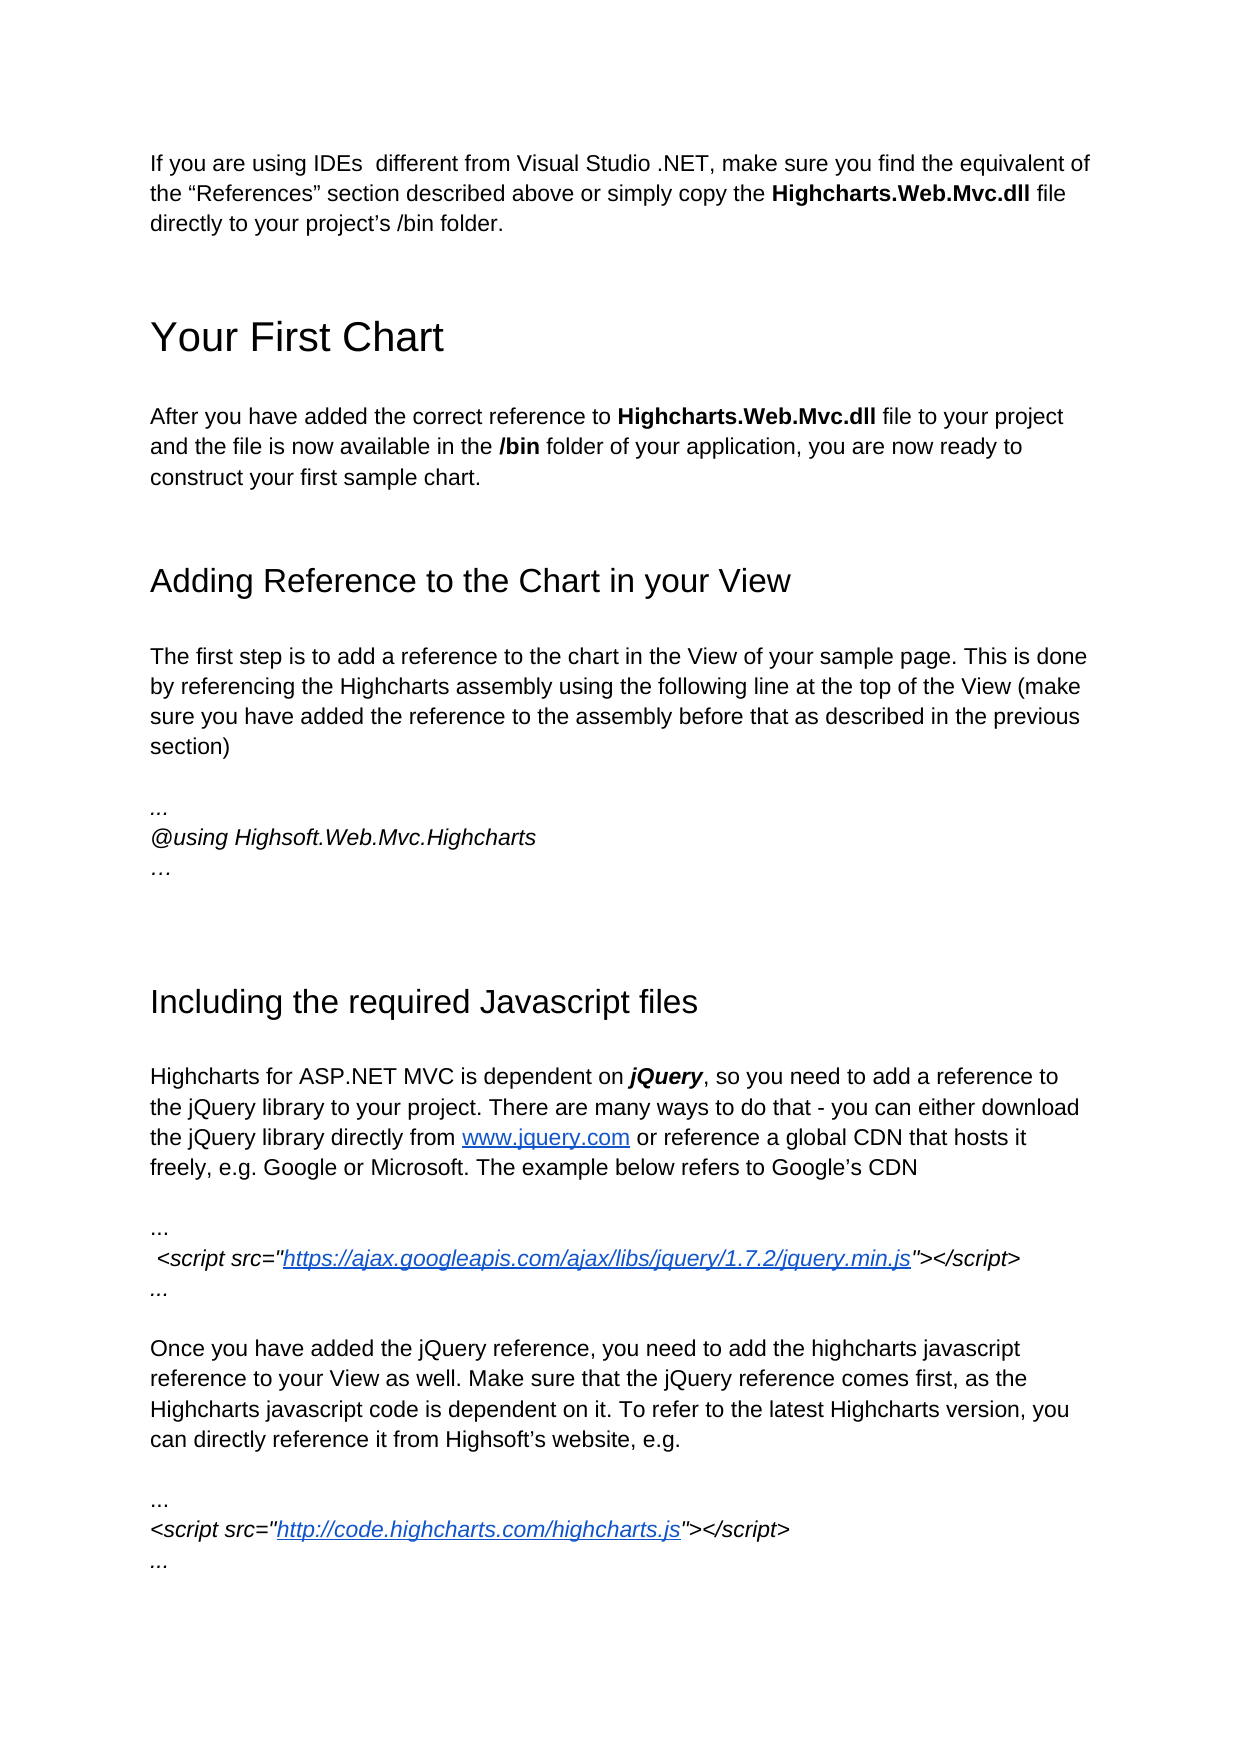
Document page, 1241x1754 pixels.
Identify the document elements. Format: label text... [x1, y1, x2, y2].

text ... [150, 794, 1090, 820]
text <script src="https://ajax.googleapis.com/ajax/libs/jquery/1.7.2/jquery.min.js"></script> [150, 1244, 1090, 1271]
text The first step is to add a reference to the chart in the View of your sample page. This is done by referencing the Highcharts assembly using the following line at the top of the View (make sure you have added the reference to the assembly before that as described in the previous section) [150, 643, 1090, 759]
text … [150, 854, 1090, 880]
subtitle Adding Reference to the Chart in your View [150, 561, 1090, 600]
text <script src="http://code.highcharts.com/highcharts.js"></script> [150, 1516, 1090, 1543]
subtitle Including the required Javascript files [150, 982, 1090, 1021]
text After you have added the correct reference to Highcharts.Web.Mvc.dll file to your project and the file is now available in the /bin folder of your application, you are now ready to construct your first sample chart. [150, 403, 1090, 490]
text ... [150, 1547, 1090, 1573]
text @using Highsoft.Web.Mvc.Highcharts [150, 824, 1090, 850]
text Once you have added the jQuery reference, you need to add the highcharts javascript reference to your View as well. Make sure that the jQuery reference comes first, as the Highcharts javascript code is dependent on it. To refer to the latest Highcharts version, you can directly reference it from Highsoft’s website, e.g. [150, 1335, 1090, 1452]
subtitle Your First Chart [150, 312, 1090, 360]
text ... [150, 1275, 1090, 1301]
text ... [150, 1214, 1090, 1241]
text ... [150, 1486, 1090, 1513]
text If you are using IDEs different from Visual Studio .NET, make sure you find the equivalent of the “References” section described above or simply copy the Highcharts.Web.Mvc.dll file directly to your project’s /bin folder. [150, 150, 1090, 237]
text Highcharts for ASP.NET MVC is dependent on jQuery, so you need to add a reference to the jQuery library to your project. There are many ways to do that - you can either download the jQuery library directly from www.jquery.com or reference a global CDN that hosts it freely, e.g. Google or Microsoft. The example below refers to Google’s CDN [150, 1063, 1090, 1180]
